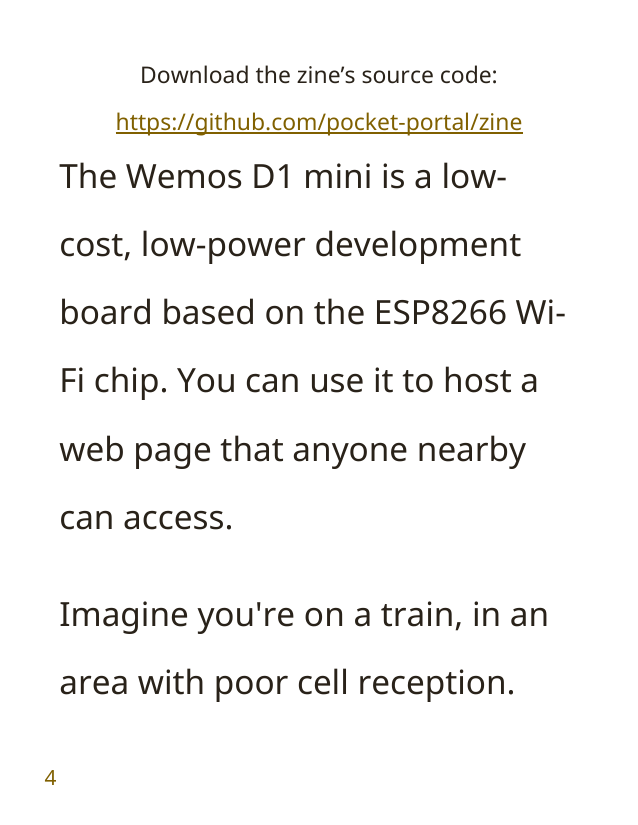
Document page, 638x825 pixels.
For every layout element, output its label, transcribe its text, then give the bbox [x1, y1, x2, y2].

text https://github.com/pocket-portal/zine [59, 106, 579, 137]
text The Wemos D1 mini is a low-cost, low-power development board based on the ESP8266 Wi-Fi chip. You can use it to host a web page that anyone nearby can access. [59, 153, 579, 539]
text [59, 591, 579, 704]
text Download the zine’s source code: [59, 59, 579, 90]
